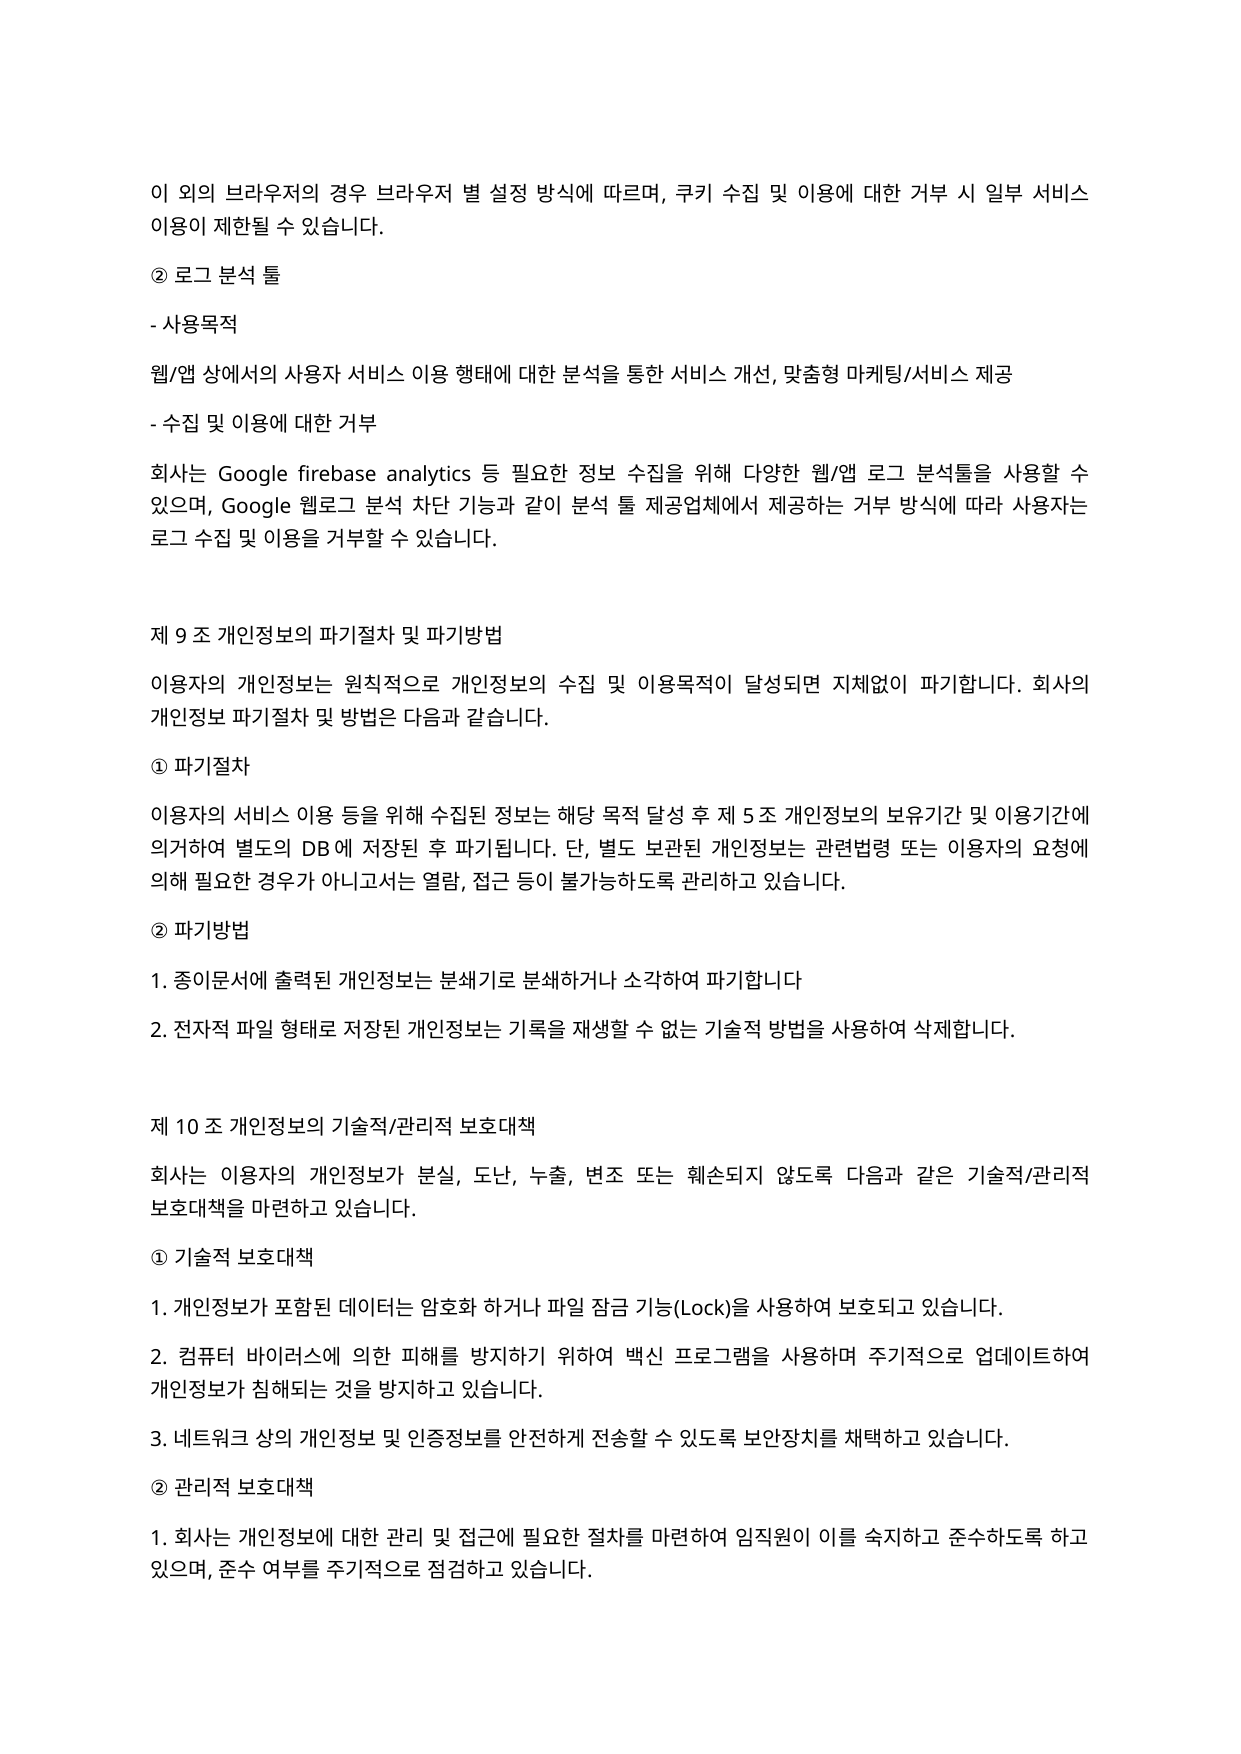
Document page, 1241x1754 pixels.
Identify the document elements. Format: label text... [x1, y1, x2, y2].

text ① 기술적 보호대책 [150, 1241, 1090, 1272]
text ② 파기방법 [150, 914, 1090, 945]
text 회사는 이용자의 개인정보가 분실, 도난, 누출, 변조 또는 훼손되지 않도록 다음과 같은 기술적/관리적 보호대책을 마련하고 있습니다. [150, 1159, 1090, 1222]
text ② 로그 분석 툴 [150, 259, 1090, 289]
text 이용자의 개인정보는 원칙적으로 개인정보의 수집 및 이용목적이 달성되면 지체없이 파기합니다. 회사의 개인정보 파기절차 및 방법은 다음과 같습니다. [150, 668, 1090, 731]
text 2. 컴퓨터 바이러스에 의한 피해를 방지하기 위하여 백신 프로그램을 사용하며 주기적으로 업데이트하여 개인정보가 침해되는 것을 방지하고 있습니다. [150, 1340, 1090, 1403]
text ① 파기절차 [150, 750, 1090, 781]
text 1. 종이문서에 출력된 개인정보는 분쇄기로 분쇄하거나 소각하여 파기합니다 [150, 964, 1090, 994]
text 3. 네트워크 상의 개인정보 및 인증정보를 안전하게 전송할 수 있도록 보안장치를 채택하고 있습니다. [150, 1422, 1090, 1452]
text 회사는 Google firebase analytics 등 필요한 정보 수집을 위해 다양한 웹/앱 로그 분석툴을 사용할 수 있으며, Google 웹로그 분석 차단 기능과 같이 분석 툴 제공업체에서 제공하는 거부 방식에 따라 사용자는 로그 수집 및 이용을 거부할 수 있습니다. [150, 457, 1090, 552]
text 1. 회사는 개인정보에 대한 관리 및 접근에 필요한 절차를 마련하여 임직원이 이를 숙지하고 준수하도록 하고 있으며, 준수 여부를 주기적으로 점검하고 있습니다. [150, 1521, 1090, 1584]
text - 사용목적 [150, 309, 1090, 339]
text - 수집 및 이용에 대한 거부 [150, 407, 1090, 438]
text 2. 전자적 파일 형태로 저장된 개인정보는 기록을 재생할 수 없는 기술적 방법을 사용하여 삭제합니다. [150, 1013, 1090, 1043]
text ② 관리적 보호대책 [150, 1472, 1090, 1502]
text 제 9 조 개인정보의 파기절차 및 파기방법 [150, 619, 1090, 649]
text 이 외의 브라우저의 경우 브라우저 별 설정 방식에 따르며, 쿠키 수집 및 이용에 대한 거부 시 일부 서비스 이용이 제한될 수 있습니다. [150, 177, 1090, 240]
text 1. 개인정보가 포함된 데이터는 암호화 하거나 파일 잠금 기능(Lock)을 사용하여 보호되고 있습니다. [150, 1291, 1090, 1321]
text 제 10 조 개인정보의 기술적/관리적 보호대책 [150, 1110, 1090, 1140]
text 이용자의 서비스 이용 등을 위해 수집된 정보는 해당 목적 달성 후 제 5조 개인정보의 보유기간 및 이용기간에 의거하여 별도의 DB에 저장된 후 파기됩니다. 단, 별도 보관된 개인정보는 관련법령 또는 이용자의 요청에 의해 필요한 경우가 아니고서는 열람, 접근 등이 불가능하도록 관리하고 있습니다. [150, 800, 1090, 895]
text 웹/앱 상에서의 사용자 서비스 이용 행태에 대한 분석을 통한 서비스 개선, 맞춤형 마케팅/서비스 제공 [150, 358, 1090, 388]
